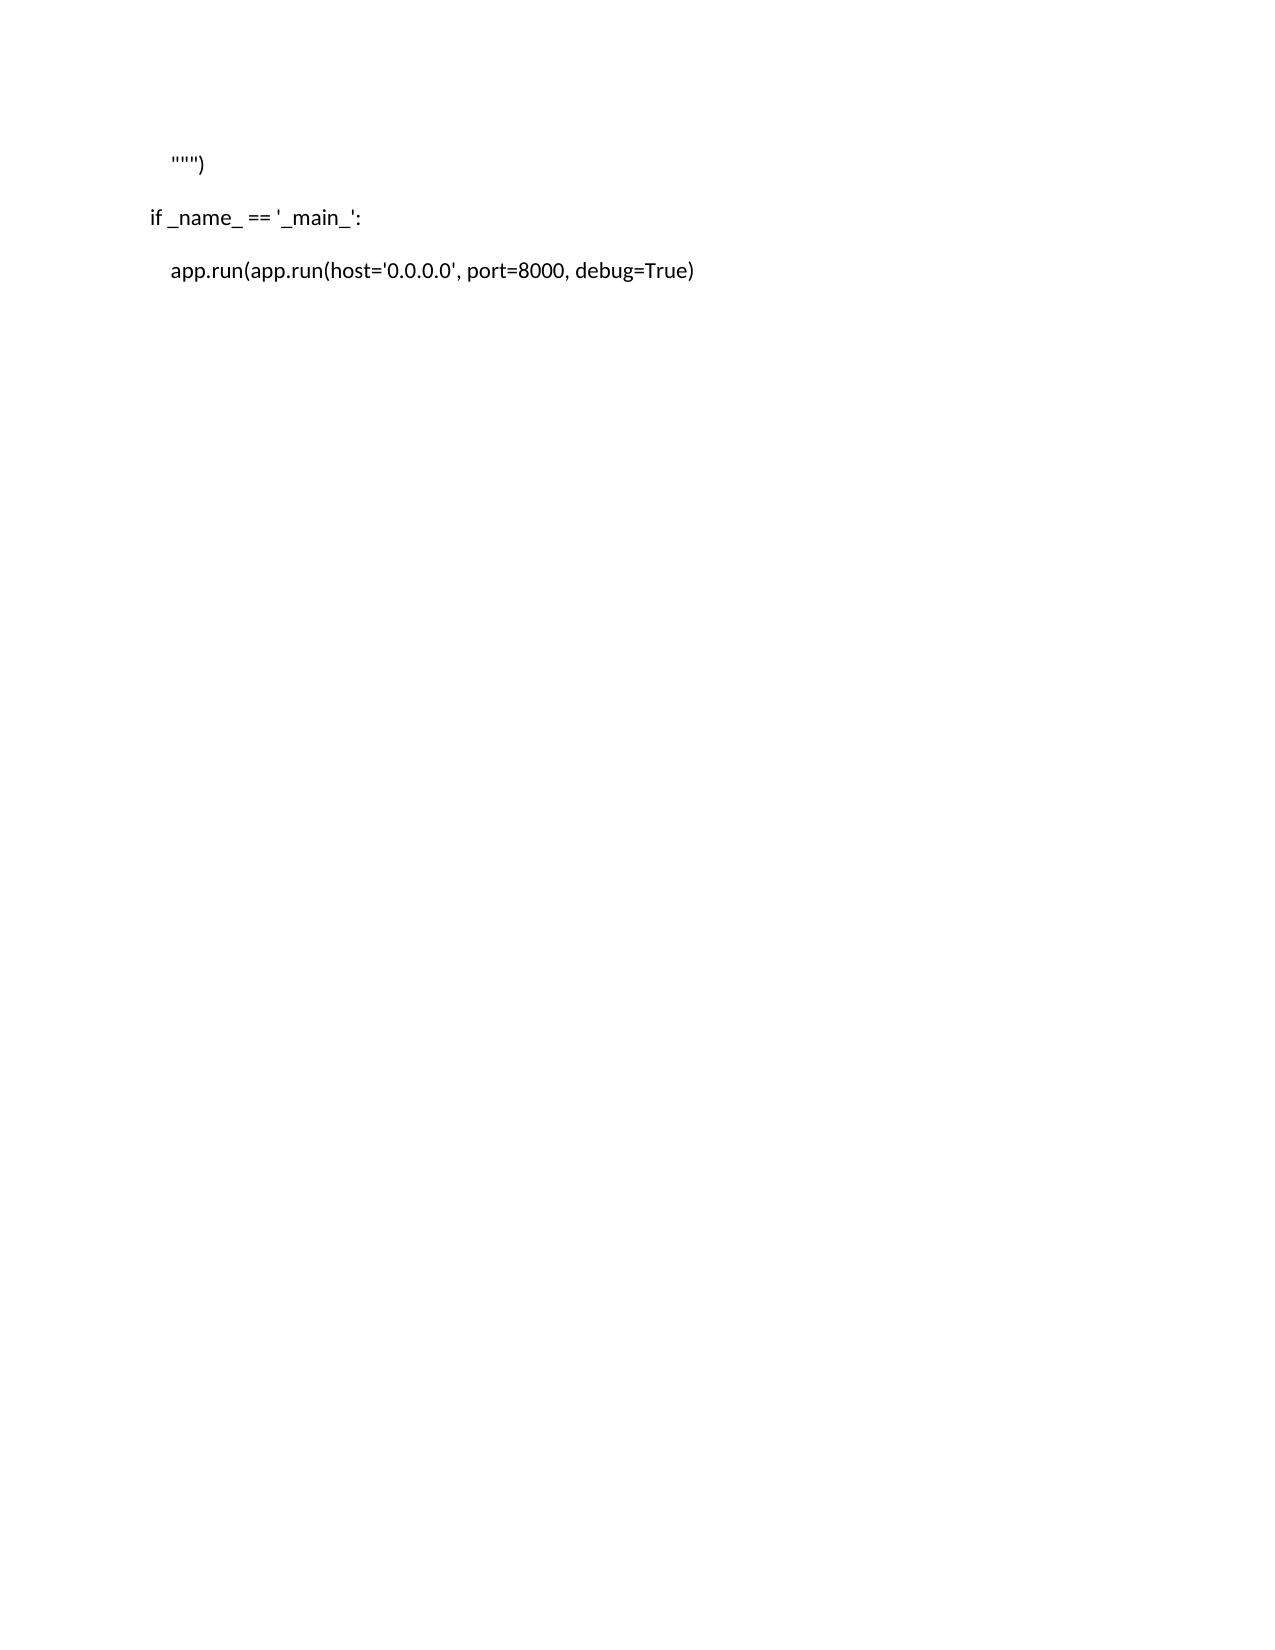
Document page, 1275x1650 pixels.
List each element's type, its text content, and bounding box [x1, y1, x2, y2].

text if _name_ == '_main_': [150, 203, 1125, 231]
text """) [150, 150, 1125, 178]
text app.run(app.run(host='0.0.0.0', port=8000, debug=True) [150, 256, 1125, 284]
